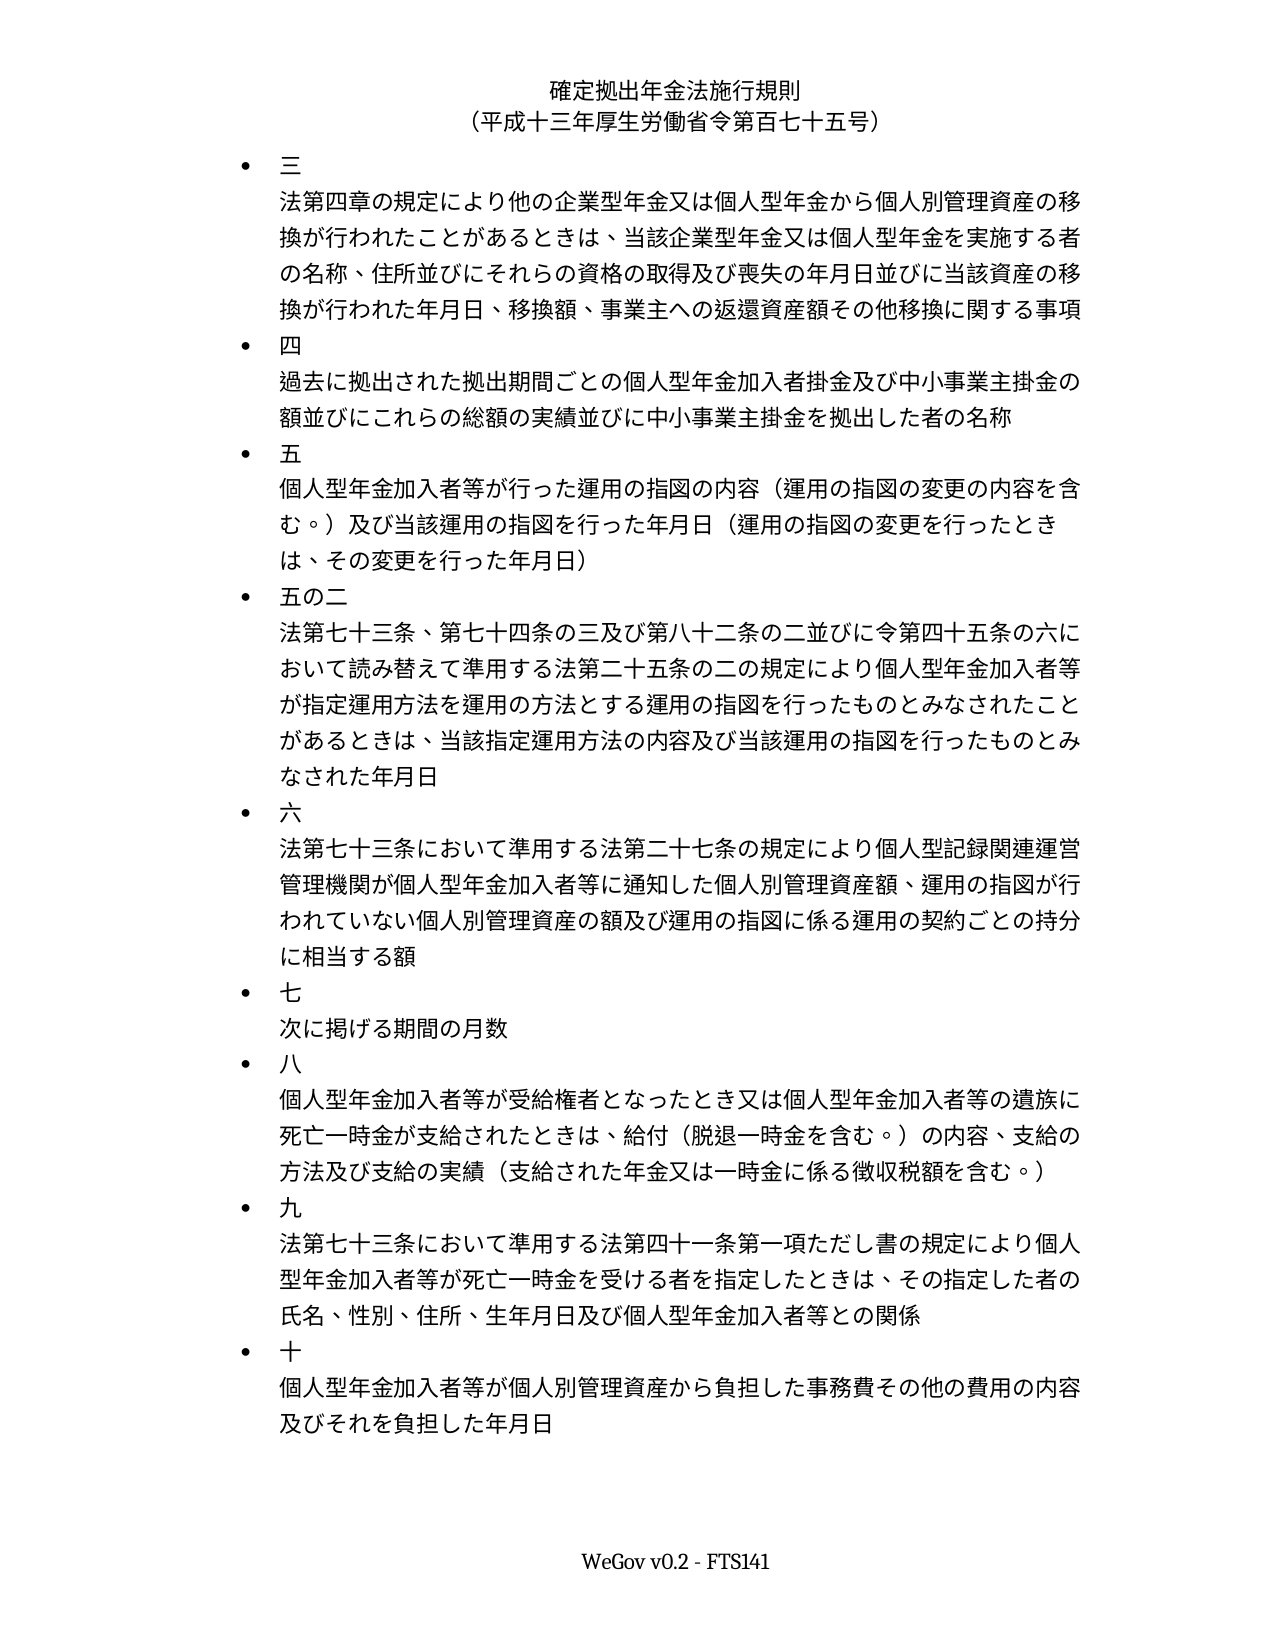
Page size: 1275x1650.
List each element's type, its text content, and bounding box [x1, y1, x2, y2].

list 五の二 法第七十三条、第七十四条の三及び第八十二条の二並びに令第四十五条の六において読み替えて準用する法第二十五条の二の規定により個人型年金加入者等が指定運用方法を運用の方法とする運用の指図を行ったものとみなされたことがあるときは、当該指定運用方法の内容及び当該運用の指図を行ったものとみなされた年月日 [242, 581, 1087, 792]
list 九 法第七十三条において準用する法第四十一条第一項ただし書の規定により個人型年金加入者等が死亡一時金を受ける者を指定したときは、その指定した者の氏名、性別、住所、生年月日及び個人型年金加入者等との関係 [242, 1192, 1087, 1331]
list 七 次に掲げる期間の月数 [242, 977, 1087, 1044]
list 三 法第四章の規定により他の企業型年金又は個人型年金から個人別管理資産の移換が行われたことがあるときは、当該企業型年金又は個人型年金を実施する者の名称、住所並びにそれらの資格の取得及び喪失の年月日並びに当該資産の移換が行われた年月日、移換額、事業主への返還資産額その他移換に関する事項 [242, 150, 1087, 325]
list 六 法第七十三条において準用する法第二十七条の規定により個人型記録関連運営管理機関が個人型年金加入者等に通知した個人別管理資産額、運用の指図が行われていない個人別管理資産の額及び運用の指図に係る運用の契約ごとの持分に相当する額 [242, 797, 1087, 972]
list 十 個人型年金加入者等が個人別管理資産から負担した事務費その他の費用の内容及びそれを負担した年月日 [242, 1336, 1087, 1439]
list 五 個人型年金加入者等が行った運用の指図の内容（運用の指図の変更の内容を含む。）及び当該運用の指図を行った年月日（運用の指図の変更を行ったときは、その変更を行った年月日） [242, 437, 1087, 577]
list 四 過去に拠出された拠出期間ごとの個人型年金加入者掛金及び中小事業主掛金の額並びにこれらの総額の実績並びに中小事業主掛金を拠出した者の名称 [242, 330, 1087, 433]
list 八 個人型年金加入者等が受給権者となったとき又は個人型年金加入者等の遺族に死亡一時金が支給されたときは、給付（脱退一時金を含む。）の内容、支給の方法及び支給の実績（支給された年金又は一時金に係る徴収税額を含む。） [242, 1048, 1087, 1187]
